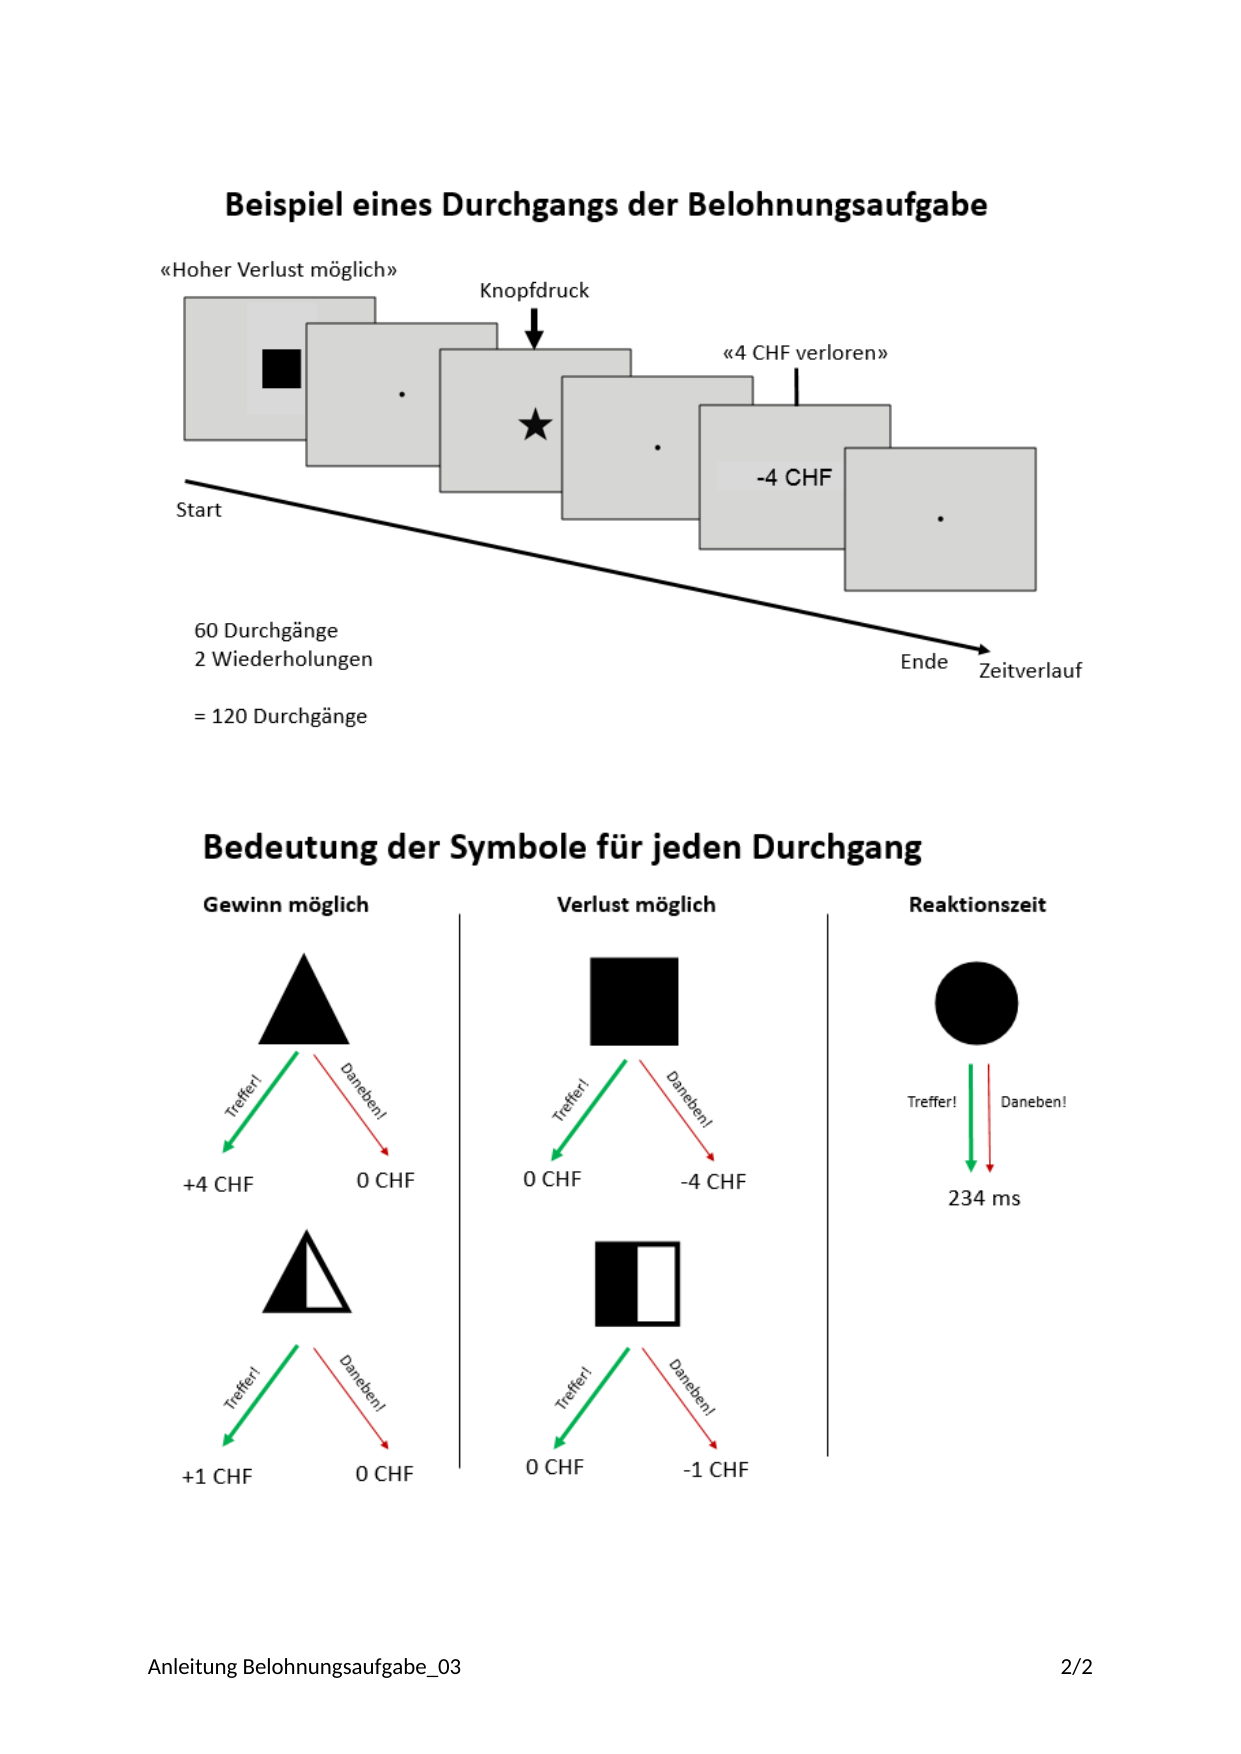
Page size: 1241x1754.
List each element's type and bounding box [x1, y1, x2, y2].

picture [147, 807, 1093, 1499]
picture [147, 147, 1093, 744]
